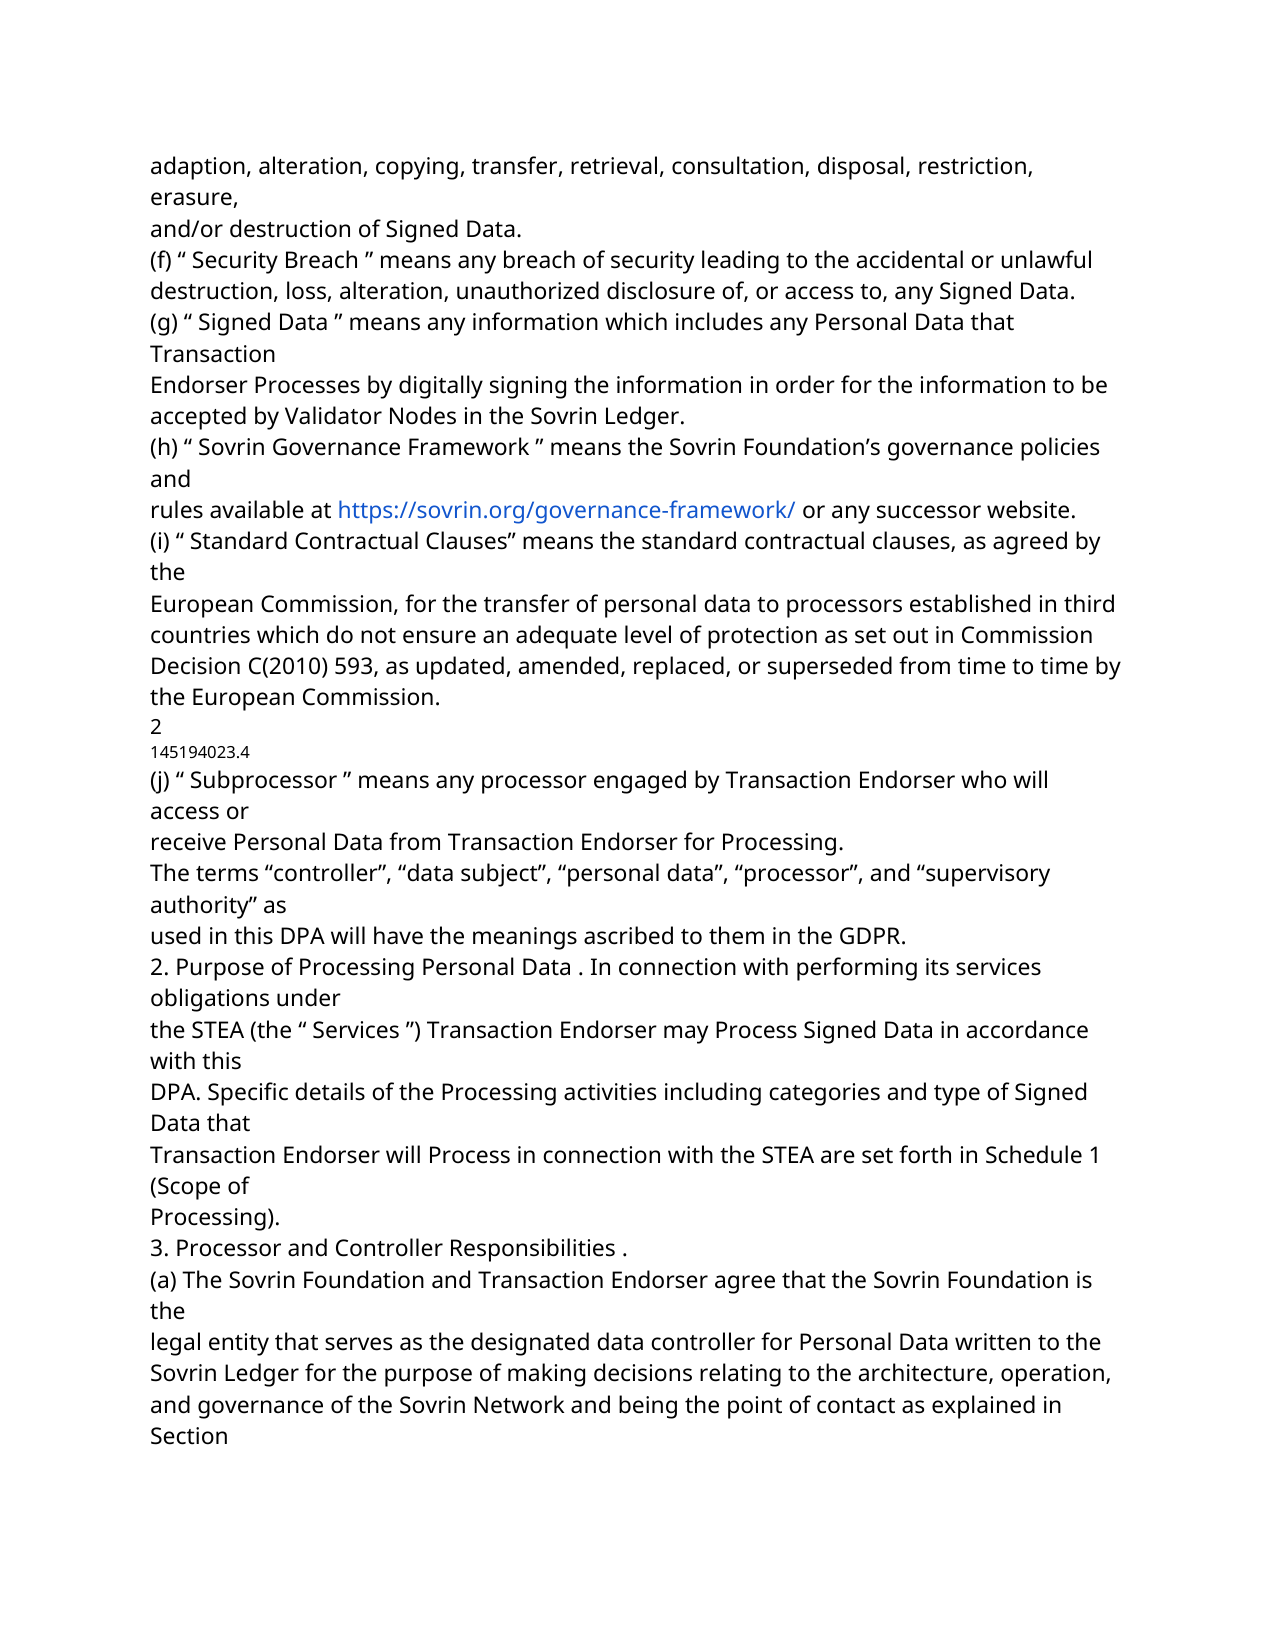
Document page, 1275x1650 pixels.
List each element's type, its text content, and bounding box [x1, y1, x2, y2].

text Endorser Processes by digitally signing the information in order for the information to be [150, 369, 1125, 400]
text receive Personal Data from Transaction Endorser for Processing. [150, 826, 1125, 857]
text Transaction Endorser will Process in connection with the STEA are set forth in Schedule 1 (Scope of [150, 1139, 1125, 1201]
text the STEA (the “ Services ”) Transaction Endorser may Process Signed Data in accordance with this [150, 1014, 1125, 1076]
text 2 [150, 712, 1125, 741]
text (f) “ Security Breach ” means any breach of security leading to the accidental or unlawful [150, 244, 1125, 275]
text accepted by Validator Nodes in the Sovrin Ledger. [150, 400, 1125, 431]
text rules available at https://sovrin.org/governance-framework/ or any successor website. [150, 494, 1125, 525]
text used in this DPA will have the meanings ascribed to them in the GDPR. [150, 920, 1125, 951]
text Decision C(2010) 593, as updated, amended, replaced, or superseded from time to time by [150, 650, 1125, 681]
text Sovrin Ledger for the purpose of making decisions relating to the architecture, operation, [150, 1357, 1125, 1389]
text destruction, loss, alteration, unauthorized disclosure of, or access to, any Signed Data. [150, 275, 1125, 306]
text (i) “ Standard Contractual Clauses” means the standard contractual clauses, as agreed by the [150, 525, 1125, 587]
text Processing). [150, 1201, 1125, 1232]
text (a) The Sovrin Foundation and Transaction Endorser agree that the Sovrin Foundation is the [150, 1264, 1125, 1326]
text The terms “controller”, “data subject”, “personal data”, “processor”, and “supervisory authority” as [150, 857, 1125, 920]
text adaption, alteration, copying, transfer, retrieval, consultation, disposal, restriction, erasure, [150, 150, 1125, 212]
text European Commission, for the transfer of personal data to processors established in third [150, 587, 1125, 619]
text (g) “ Signed Data ” means any information which includes any Personal Data that Transaction [150, 306, 1125, 369]
text (j) “ Subprocessor ” means any processor engaged by Transaction Endorser who will access or [150, 764, 1125, 826]
text DPA. Specific details of the Processing activities including categories and type of Signed Data that [150, 1076, 1125, 1139]
text (h) “ Sovrin Governance Framework ” means the Sovrin Foundation’s governance policies and [150, 431, 1125, 494]
text 3. Processor and Controller Responsibilities . [150, 1232, 1125, 1264]
text and/or destruction of Signed Data. [150, 212, 1125, 244]
text the European Commission. [150, 681, 1125, 712]
text legal entity that serves as the designated data controller for Personal Data written to the [150, 1326, 1125, 1357]
text 2. Purpose of Processing Personal Data . In connection with performing its services obligations under [150, 951, 1125, 1014]
text and governance of the Sovrin Network and being the point of contact as explained in Section [150, 1389, 1125, 1451]
text countries which do not ensure an adequate level of protection as set out in Commission [150, 619, 1125, 650]
text 145194023.4 [150, 741, 1125, 764]
